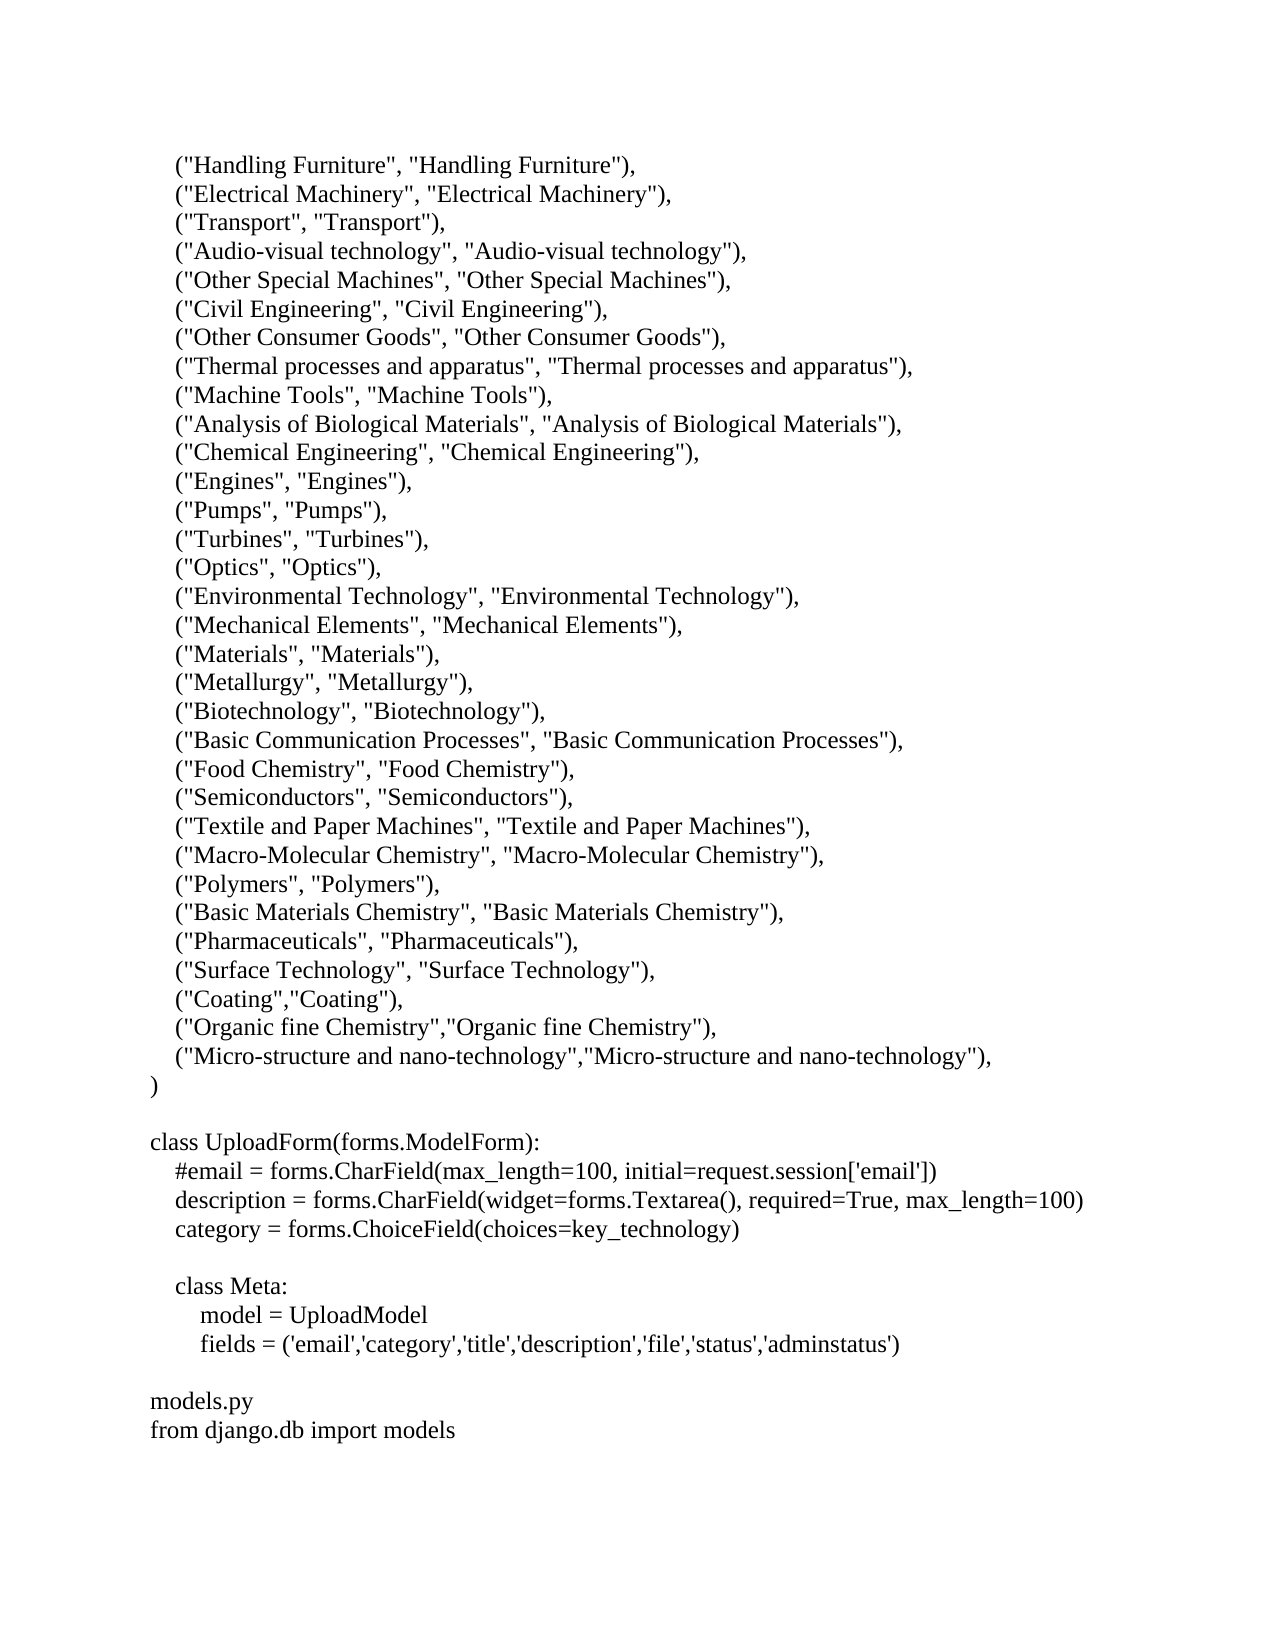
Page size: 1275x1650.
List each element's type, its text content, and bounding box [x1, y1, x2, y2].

text ("Metallurgy", "Metallurgy"), [150, 667, 1125, 696]
text ("Engines", "Engines"), [150, 466, 1125, 495]
text ("Basic Communication Processes", "Basic Communication Processes"), [150, 725, 1125, 754]
text ("Micro-structure and nano-technology","Micro-structure and nano-technology"), [150, 1041, 1125, 1070]
text ("Pharmaceuticals", "Pharmaceuticals"), [150, 926, 1125, 955]
text ("Other Consumer Goods", "Other Consumer Goods"), [150, 322, 1125, 351]
text ("Civil Engineering", "Civil Engineering"), [150, 294, 1125, 322]
text category = forms.ChoiceField(choices=key_technology) [150, 1214, 1125, 1242]
text ("Transport", "Transport"), [150, 207, 1125, 236]
text ("Environmental Technology", "Environmental Technology"), [150, 581, 1125, 610]
text ("Audio-visual technology", "Audio-visual technology"), [150, 236, 1125, 265]
text ("Electrical Machinery", "Electrical Machinery"), [150, 179, 1125, 207]
text ) [150, 1070, 1125, 1099]
text fields = ('email','category','title','description','file','status','adminstatus') [150, 1329, 1125, 1357]
text class UploadForm(forms.ModelForm): [150, 1127, 1125, 1156]
text from django.db import models [150, 1415, 1125, 1444]
text ("Textile and Paper Machines", "Textile and Paper Machines"), [150, 811, 1125, 840]
text ("Macro-Molecular Chemistry", "Macro-Molecular Chemistry"), [150, 840, 1125, 869]
text ("Mechanical Elements", "Mechanical Elements"), [150, 610, 1125, 639]
text ("Turbines", "Turbines"), [150, 524, 1125, 552]
text ("Chemical Engineering", "Chemical Engineering"), [150, 437, 1125, 466]
text ("Food Chemistry", "Food Chemistry"), [150, 754, 1125, 782]
text ("Thermal processes and apparatus", "Thermal processes and apparatus"), [150, 351, 1125, 380]
text class Meta: [150, 1271, 1125, 1300]
text ("Organic fine Chemistry","Organic fine Chemistry"), [150, 1012, 1125, 1041]
text description = forms.CharField(widget=forms.Textarea(), required=True, max_length=100) [150, 1185, 1125, 1214]
text ("Other Special Machines", "Other Special Machines"), [150, 265, 1125, 294]
text ("Surface Technology", "Surface Technology"), [150, 955, 1125, 984]
text ("Biotechnology", "Biotechnology"), [150, 696, 1125, 725]
text models.py [150, 1386, 1125, 1415]
text ("Materials", "Materials"), [150, 639, 1125, 667]
text ("Optics", "Optics"), [150, 552, 1125, 581]
text ("Basic Materials Chemistry", "Basic Materials Chemistry"), [150, 897, 1125, 926]
text ("Pumps", "Pumps"), [150, 495, 1125, 524]
text ("Handling Furniture", "Handling Furniture"), [150, 150, 1125, 179]
text #email = forms.CharField(max_length=100, initial=request.session['email']) [150, 1156, 1125, 1185]
text ("Machine Tools", "Machine Tools"), [150, 380, 1125, 409]
text ("Analysis of Biological Materials", "Analysis of Biological Materials"), [150, 409, 1125, 437]
text ("Semiconductors", "Semiconductors"), [150, 782, 1125, 811]
text ("Polymers", "Polymers"), [150, 869, 1125, 897]
text ("Coating","Coating"), [150, 984, 1125, 1012]
text model = UploadModel [150, 1300, 1125, 1329]
